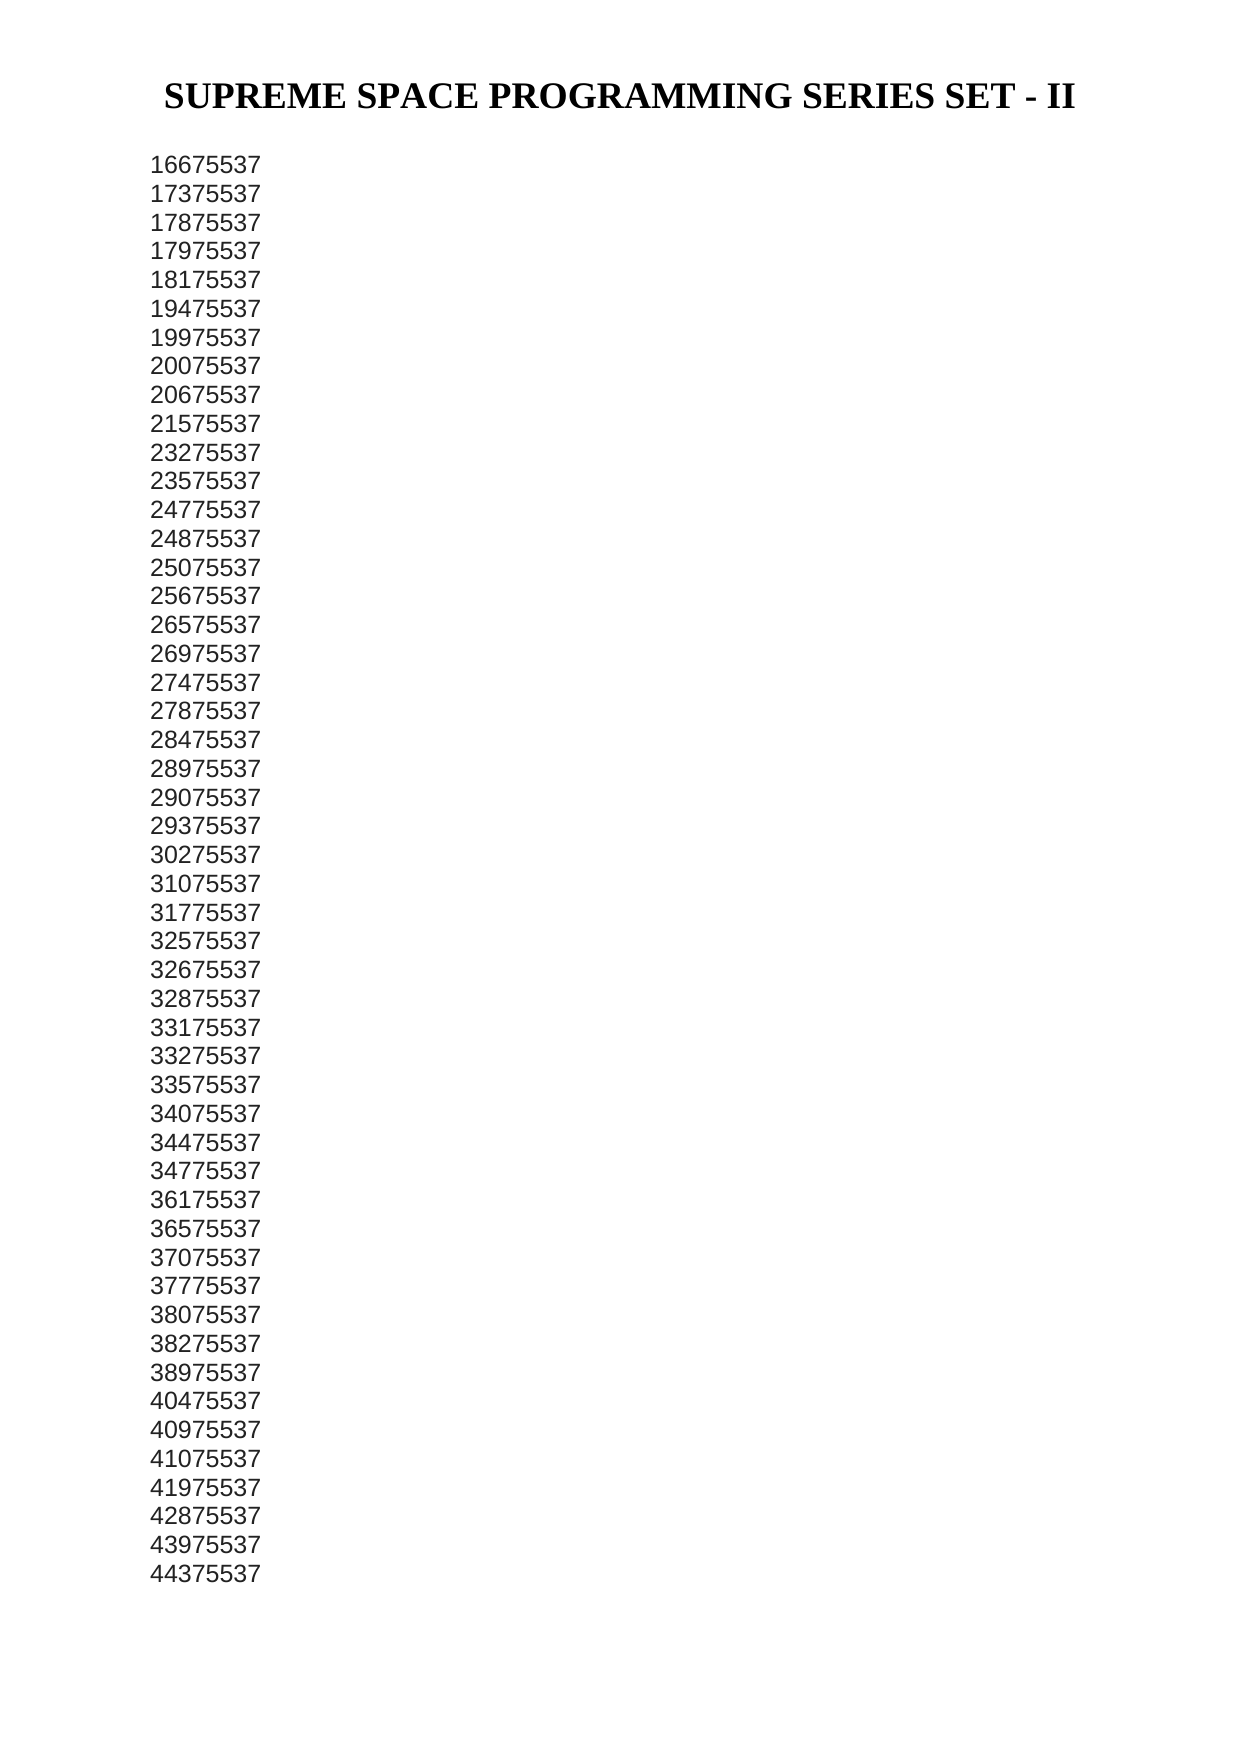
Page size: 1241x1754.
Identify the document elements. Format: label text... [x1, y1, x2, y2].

text 38275537 [150, 1329, 1090, 1357]
text 19475537 [150, 294, 1090, 322]
text 28975537 [150, 754, 1090, 782]
text 26575537 [150, 610, 1090, 639]
text 30275537 [150, 840, 1090, 869]
text 23575537 [150, 466, 1090, 495]
text 33275537 [150, 1041, 1090, 1070]
text 32875537 [150, 984, 1090, 1012]
text 17375537 [150, 179, 1090, 207]
text 20075537 [150, 351, 1090, 380]
text 36575537 [150, 1214, 1090, 1242]
text 16675537 [150, 150, 1090, 179]
text 26975537 [150, 639, 1090, 667]
text 31775537 [150, 897, 1090, 926]
text 29375537 [150, 811, 1090, 840]
text 32675537 [150, 955, 1090, 984]
text 28475537 [150, 725, 1090, 754]
text 34475537 [150, 1127, 1090, 1156]
text 24775537 [150, 495, 1090, 524]
text 37775537 [150, 1271, 1090, 1300]
text 33175537 [150, 1012, 1090, 1041]
text 25675537 [150, 581, 1090, 610]
text 34775537 [150, 1156, 1090, 1185]
text 20675537 [150, 380, 1090, 409]
text 36175537 [150, 1185, 1090, 1214]
text 29075537 [150, 782, 1090, 811]
text 40475537 [150, 1386, 1090, 1415]
text 41975537 [150, 1472, 1090, 1501]
text 44375537 [150, 1559, 1090, 1587]
text 38075537 [150, 1300, 1090, 1329]
text 34075537 [150, 1099, 1090, 1127]
text 25075537 [150, 552, 1090, 581]
text 19975537 [150, 322, 1090, 351]
text 17875537 [150, 207, 1090, 236]
text 43975537 [150, 1530, 1090, 1559]
text 38975537 [150, 1357, 1090, 1386]
text 27875537 [150, 696, 1090, 725]
text 27475537 [150, 667, 1090, 696]
text 17975537 [150, 236, 1090, 265]
text 40975537 [150, 1415, 1090, 1444]
text 21575537 [150, 409, 1090, 437]
text 37075537 [150, 1242, 1090, 1271]
text 24875537 [150, 524, 1090, 552]
text 31075537 [150, 869, 1090, 897]
text 42875537 [150, 1501, 1090, 1530]
text 33575537 [150, 1070, 1090, 1099]
text 32575537 [150, 926, 1090, 955]
text 18175537 [150, 265, 1090, 294]
text 23275537 [150, 437, 1090, 466]
text 41075537 [150, 1444, 1090, 1472]
